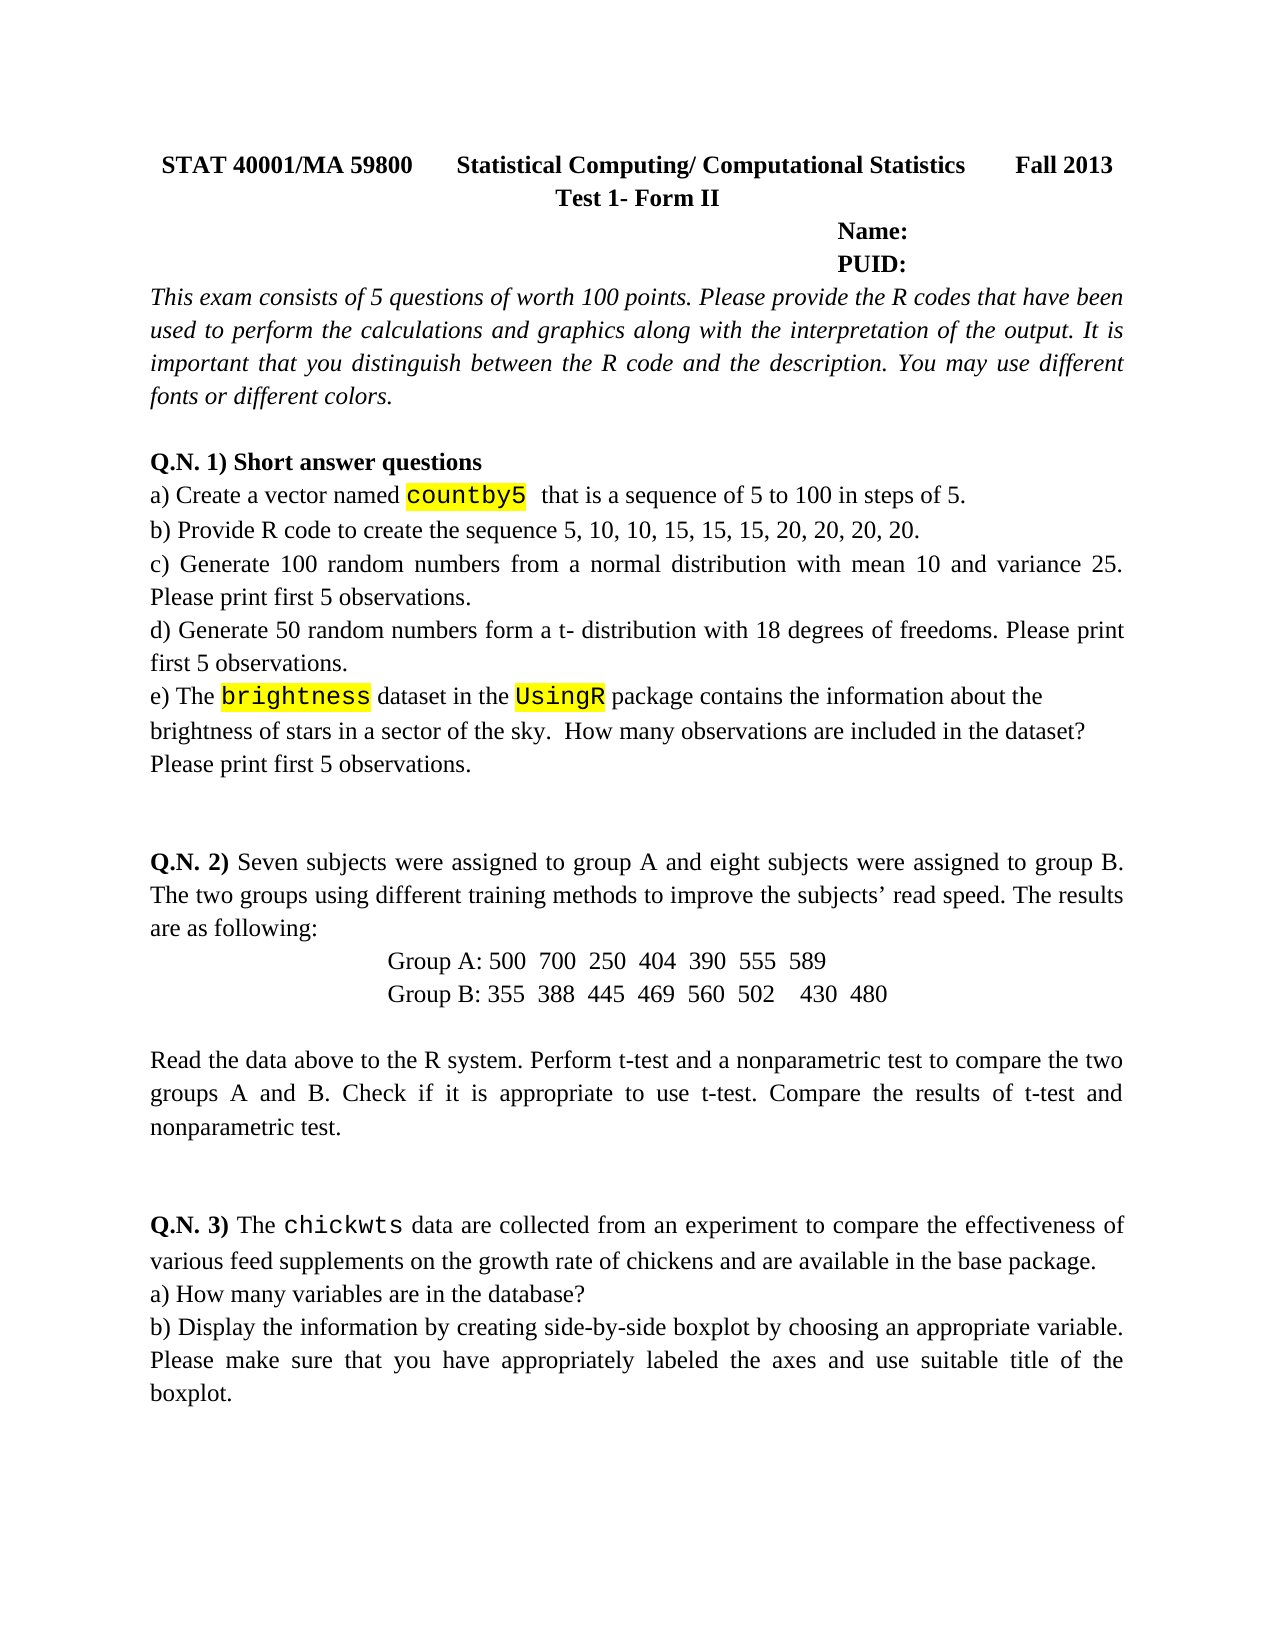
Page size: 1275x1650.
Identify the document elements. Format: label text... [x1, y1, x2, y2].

text a) How many variables are in the database? [150, 1279, 1125, 1307]
text d) Generate 50 random numbers form a t- distribution with 18 degrees of freedoms. Please print first 5 observations. [150, 615, 1125, 676]
text STAT 40001/MA 59800 Statistical Computing/ Computational Statistics Fall 2013 [150, 150, 1125, 179]
text e) The brightness dataset in the UsingR package contains the information about the brightness of stars in a sector of the sky. How many observations are included in the dataset? Please print first 5 observations. [150, 681, 1125, 778]
text b) Display the information by creating side-by-side boxplot by choosing an appropriate variable. Please make sure that you have appropriately labeled the axes and use suitable title of the boxplot. [150, 1312, 1125, 1407]
text Read the data above to the R system. Perform t-test and a nonparametric test to compare the two groups A and B. Check if it is appropriate to use t-test. Compare the results of t-test and nonparametric test. [150, 1046, 1125, 1140]
text Q.N. 2) Seven subjects were assigned to group A and eight subjects were assigned to group B. The two groups using different training methods to improve the subjects’ read speed. The results are as following: [150, 847, 1125, 942]
text Group A: 500 700 250 404 390 555 589 [150, 946, 1125, 975]
text Group B: 355 388 445 469 560 502 430 480 [150, 979, 1125, 1008]
text a) Create a vector named countby5 that is a sequence of 5 to 100 in steps of 5. [150, 480, 1125, 511]
text c) Generate 100 random numbers from a normal distribution with mean 10 and variance 25. Please print first 5 observations. [150, 549, 1125, 610]
text Name: [150, 216, 1125, 245]
text Q.N. 3) The chickwts data are collected from an experiment to compare the effectiveness of various feed supplements on the growth rate of chickens and are available in the base package. [150, 1211, 1125, 1274]
text This exam consists of 5 questions of worth 100 points. Please provide the R codes that have been used to perform the calculations and graphics along with the interpretation of the output. It is important that you distinguish between the R code and the description. You may use different fonts or different colors. [150, 282, 1125, 410]
text b) Provide R code to create the sequence 5, 10, 10, 15, 15, 15, 20, 20, 20, 20. [150, 516, 1125, 544]
text PUID: [150, 249, 1125, 278]
text Q.N. 1) Short answer questions [150, 447, 1125, 476]
text Test 1- Form II [150, 183, 1125, 212]
